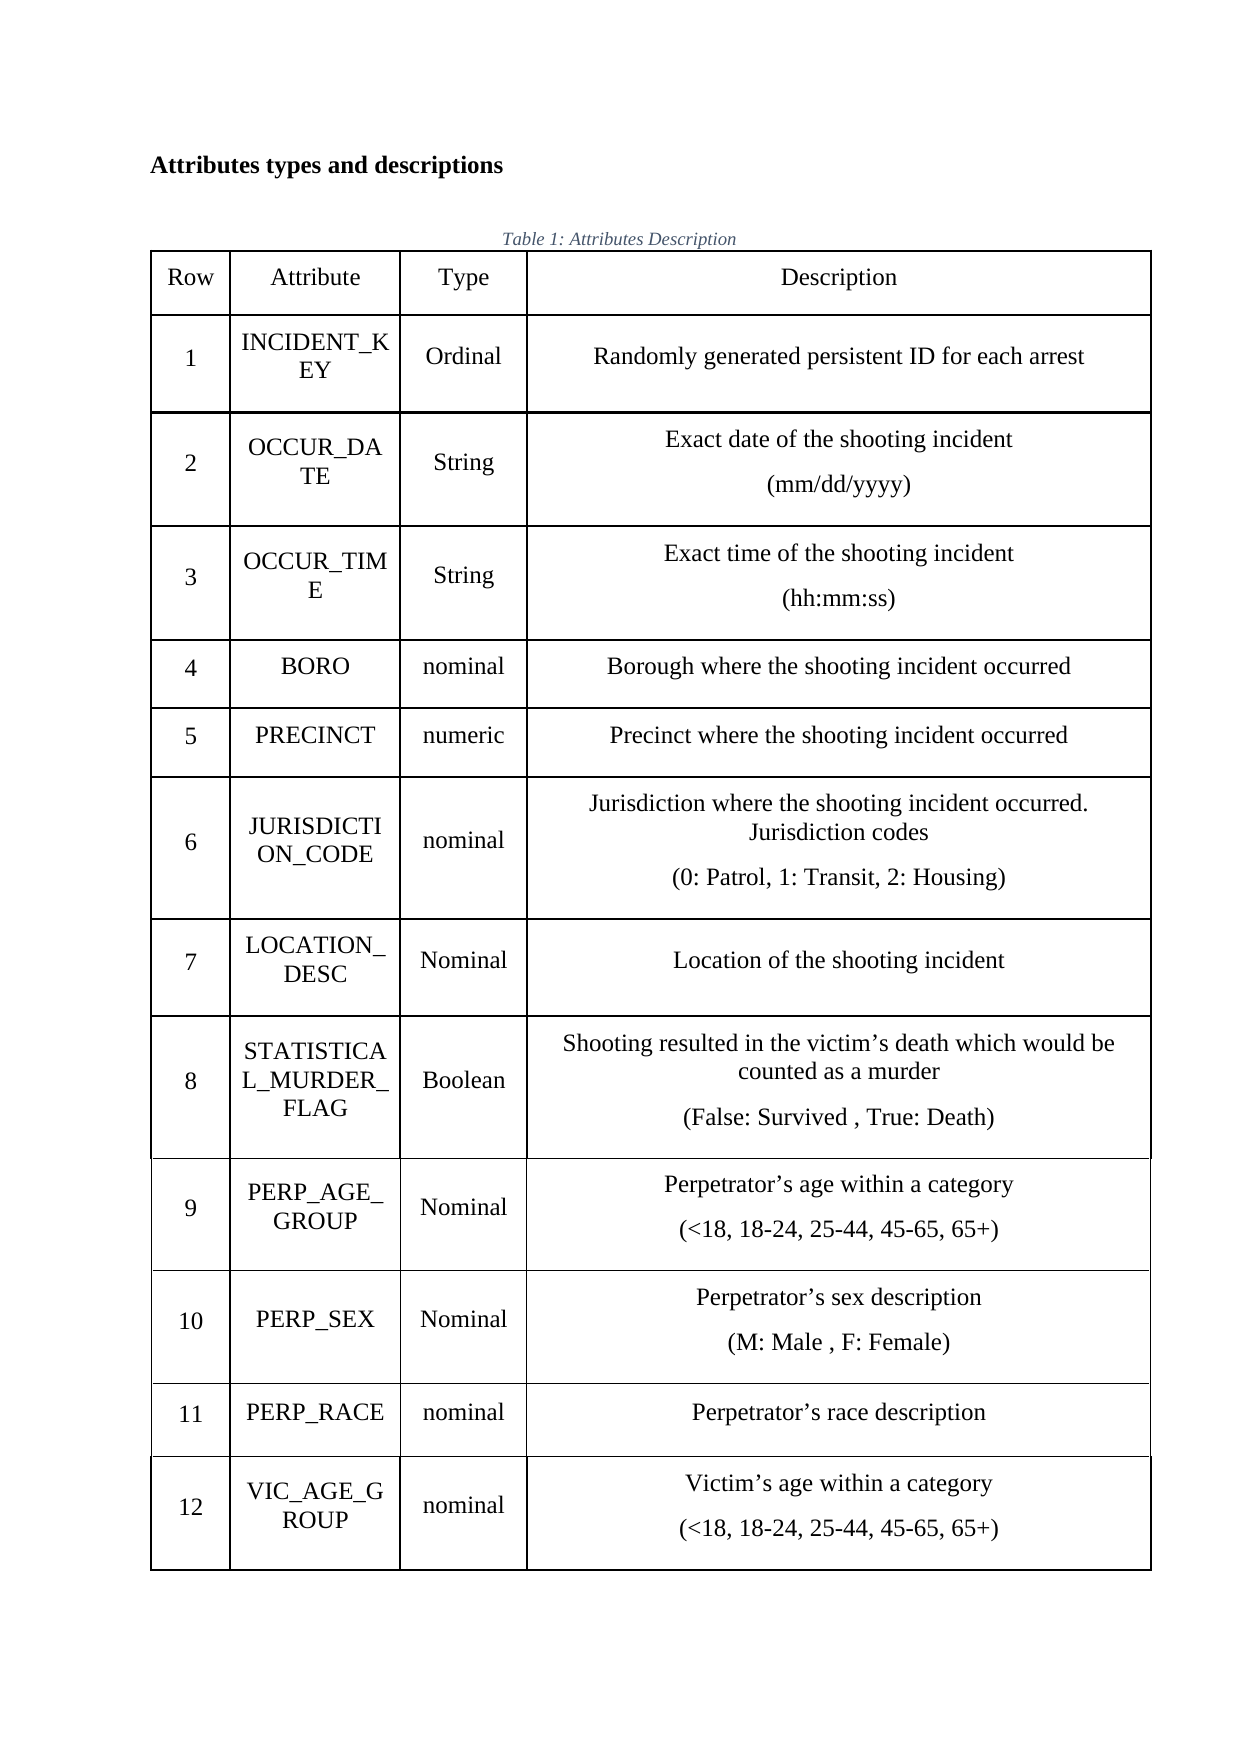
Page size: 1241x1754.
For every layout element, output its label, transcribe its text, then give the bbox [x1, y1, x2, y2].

table_cell Nominal [401, 1271, 526, 1383]
table_cell 8 [152, 1017, 229, 1158]
table_cell Nominal [401, 1159, 526, 1270]
table_cell String [401, 414, 526, 525]
table_cell PERP_RACE [231, 1384, 400, 1456]
table_cell 11 [152, 1384, 229, 1456]
table_cell Shooting resulted in the victim’s death which would be counted as a murder (False: Survived , True: Death) [528, 1017, 1150, 1158]
table_cell String [401, 527, 526, 639]
table_cell Perpetrator’s race description [527, 1383, 1150, 1456]
table_cell OCCUR_TIME [231, 527, 399, 639]
table_cell Exact time of the shooting incident (hh:mm:ss) [528, 527, 1150, 639]
table_cell Nominal [401, 920, 526, 1015]
table_cell Precinct where the shooting incident occurred [528, 709, 1150, 776]
table_cell BORO [231, 641, 399, 707]
table_cell 10 [152, 1271, 229, 1383]
table_cell PRECINCT [231, 709, 399, 776]
table_cell Randomly generated persistent ID for each arrest [528, 316, 1150, 411]
table_cell nominal [401, 778, 526, 918]
table_cell PERP_SEX [231, 1271, 400, 1383]
table_cell Borough where the shooting incident occurred [528, 641, 1150, 707]
text Table 1: Attributes Description [150, 228, 1090, 249]
table_cell Ordinal [401, 316, 526, 411]
table_cell LOCATION_DESC [231, 920, 399, 1015]
table_cell Exact date of the shooting incident (mm/dd/yyyy) [528, 414, 1150, 525]
table_cell 5 [152, 709, 229, 776]
table_cell Boolean [401, 1017, 526, 1158]
table_cell 4 [152, 641, 229, 707]
table_cell Jurisdiction where the shooting incident occurred. Jurisdiction codes (0: Patrol, 1: Transit, 2: Housing) [528, 778, 1150, 918]
table_cell Perpetrator’s sex description (M: Male , F: Female) [527, 1270, 1150, 1383]
table_cell nominal [401, 1457, 526, 1569]
table_cell JURISDICTION_CODE [231, 778, 399, 918]
table_cell STATISTICAL_MURDER_FLAG [231, 1017, 399, 1158]
subtitle Attributes types and descriptions [150, 150, 1090, 179]
table_cell Victim’s age within a category (<18, 18-24, 25-44, 45-65, 65+) [528, 1456, 1150, 1569]
table_header Description [528, 252, 1150, 314]
table_cell 6 [152, 778, 229, 918]
table_cell numeric [401, 709, 526, 776]
table_cell 2 [152, 414, 229, 525]
table_cell 1 [152, 316, 229, 411]
table_cell 9 [152, 1159, 229, 1270]
table_cell 3 [152, 527, 229, 639]
table_cell VIC_AGE_GROUP [231, 1457, 399, 1569]
table_cell Perpetrator’s age within a category (<18, 18-24, 25-44, 45-65, 65+) [527, 1158, 1150, 1270]
table_cell OCCUR_DATE [231, 414, 399, 525]
table_cell INCIDENT_KEY [231, 316, 399, 411]
table_cell 12 [152, 1457, 229, 1569]
table_header Attribute [231, 252, 399, 314]
table_cell PERP_AGE_GROUP [231, 1159, 400, 1270]
table_cell nominal [401, 641, 526, 707]
table_cell Location of the shooting incident [528, 920, 1150, 1015]
table_header Type [401, 252, 526, 314]
table_header Row [152, 252, 229, 314]
table_cell 7 [152, 920, 229, 1015]
table_cell nominal [401, 1384, 526, 1456]
